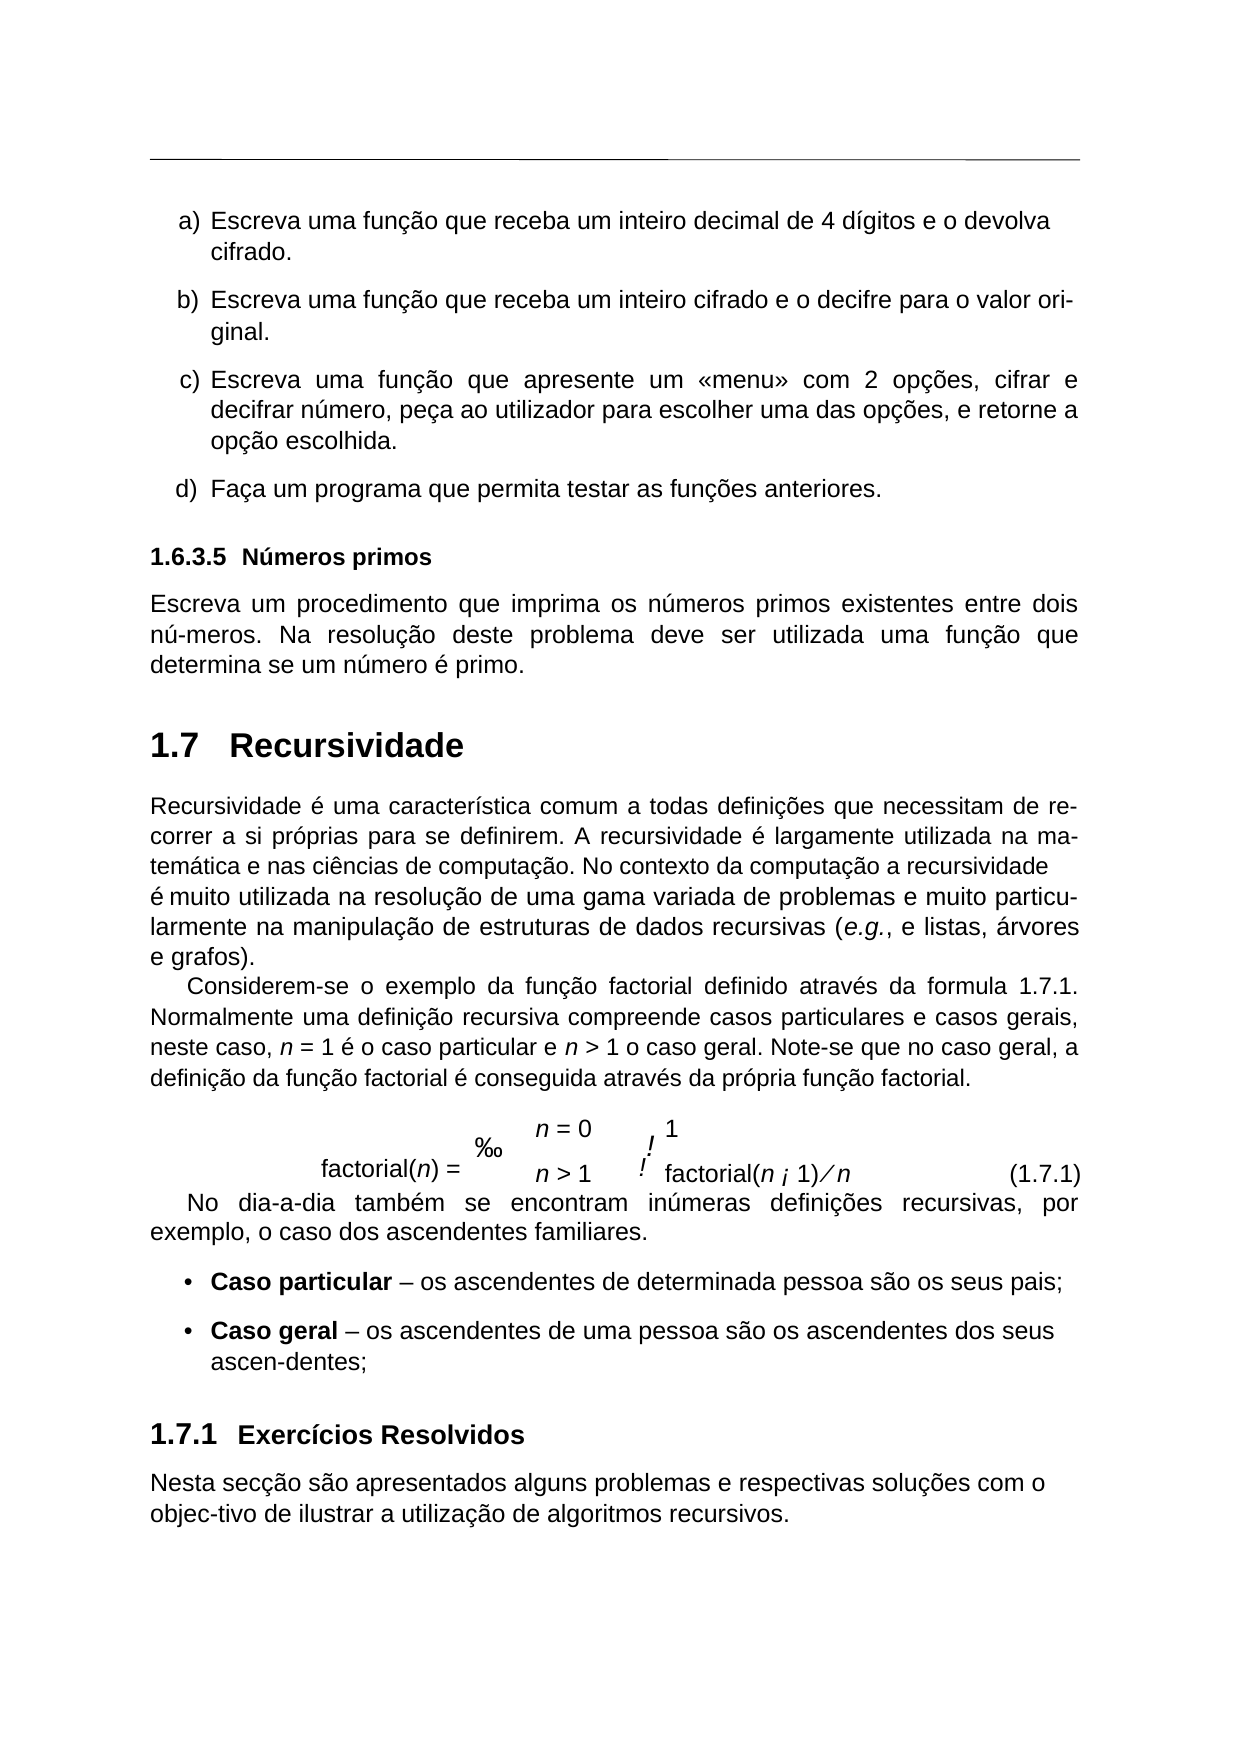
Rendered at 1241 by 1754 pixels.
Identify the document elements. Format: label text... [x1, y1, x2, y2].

text Escreva um procedimento que imprima os números primos existentes entre dois nú-meros. Na resolução deste problema deve ser utilizada uma função que determina se um número é primo. [150, 589, 1080, 679]
text No dia-a-dia também se encontram inúmeras definições recursivas, por exemplo, o caso dos ascendentes familiares. [150, 1187, 1080, 1246]
text 1.6.3.5 Números primos [150, 541, 1090, 570]
table_header factorial(n) = ‰ [321, 1097, 531, 1187]
table_cell n > 1 [531, 1143, 608, 1187]
table_header (1.7.1) [956, 1097, 1081, 1187]
text 1.7.1 Exercícios Resolvidos [150, 1416, 1090, 1451]
table_cell factorial(n ¡ 1) ⁄ n [654, 1143, 956, 1187]
text Considerem-se o exemplo da função factorial definido através da formula 1.7.1. Normalmente uma definição recursiva compreende casos particulares e casos gerais, neste caso, n = 1 é o caso particular e n > 1 o caso geral. Note-se que no caso geral, a definição da função factorial é conseguida através da própria função factorial. [150, 972, 1080, 1092]
list Escreva uma função que apresente um «menu» com 2 opções, cifrar e decifrar número, peça ao utilizador para escolher uma das opções, e retorne a opção escolhida. [179, 364, 1080, 455]
list Escreva uma função que receba um inteiro cifrado e o decifre para o valor ori-ginal. [177, 285, 1080, 346]
list Escreva uma função que receba um inteiro decimal de 4 dígitos e o devolva cifrado. [178, 206, 1080, 266]
text Nesta secção são apresentados alguns problemas e respectivas soluções com o objec-tivo de ilustrar a utilização de algoritmos recursivos. [150, 1468, 1080, 1528]
list Caso geral – os ascendentes de uma pessoa são os ascendentes dos seus ascen-dentes; [184, 1316, 1080, 1376]
table_header n = 0 [531, 1097, 608, 1143]
list Faça um programa que permita testar as funções anteriores. [175, 474, 1090, 503]
table_header 1 [654, 1097, 956, 1143]
text 1.7 Recursividade [150, 725, 1090, 765]
text Recursividade é uma característica comum a todas definições que necessitam de re-correr a si próprias para se definirem. A recursividade é largamente utilizada na ma-temática e nas ciências de computação. No contexto da computação a recursividade [150, 792, 1080, 879]
list muito utilizada na resolução de uma gama variada de problemas e muito particu-larmente na manipulação de estruturas de dados recursivas (e.g., e listas, árvores e grafos). [150, 882, 1080, 970]
table_header !! [608, 1097, 654, 1187]
list Caso particular – os ascendentes de determinada pessoa são os seus pais; [184, 1266, 1090, 1295]
